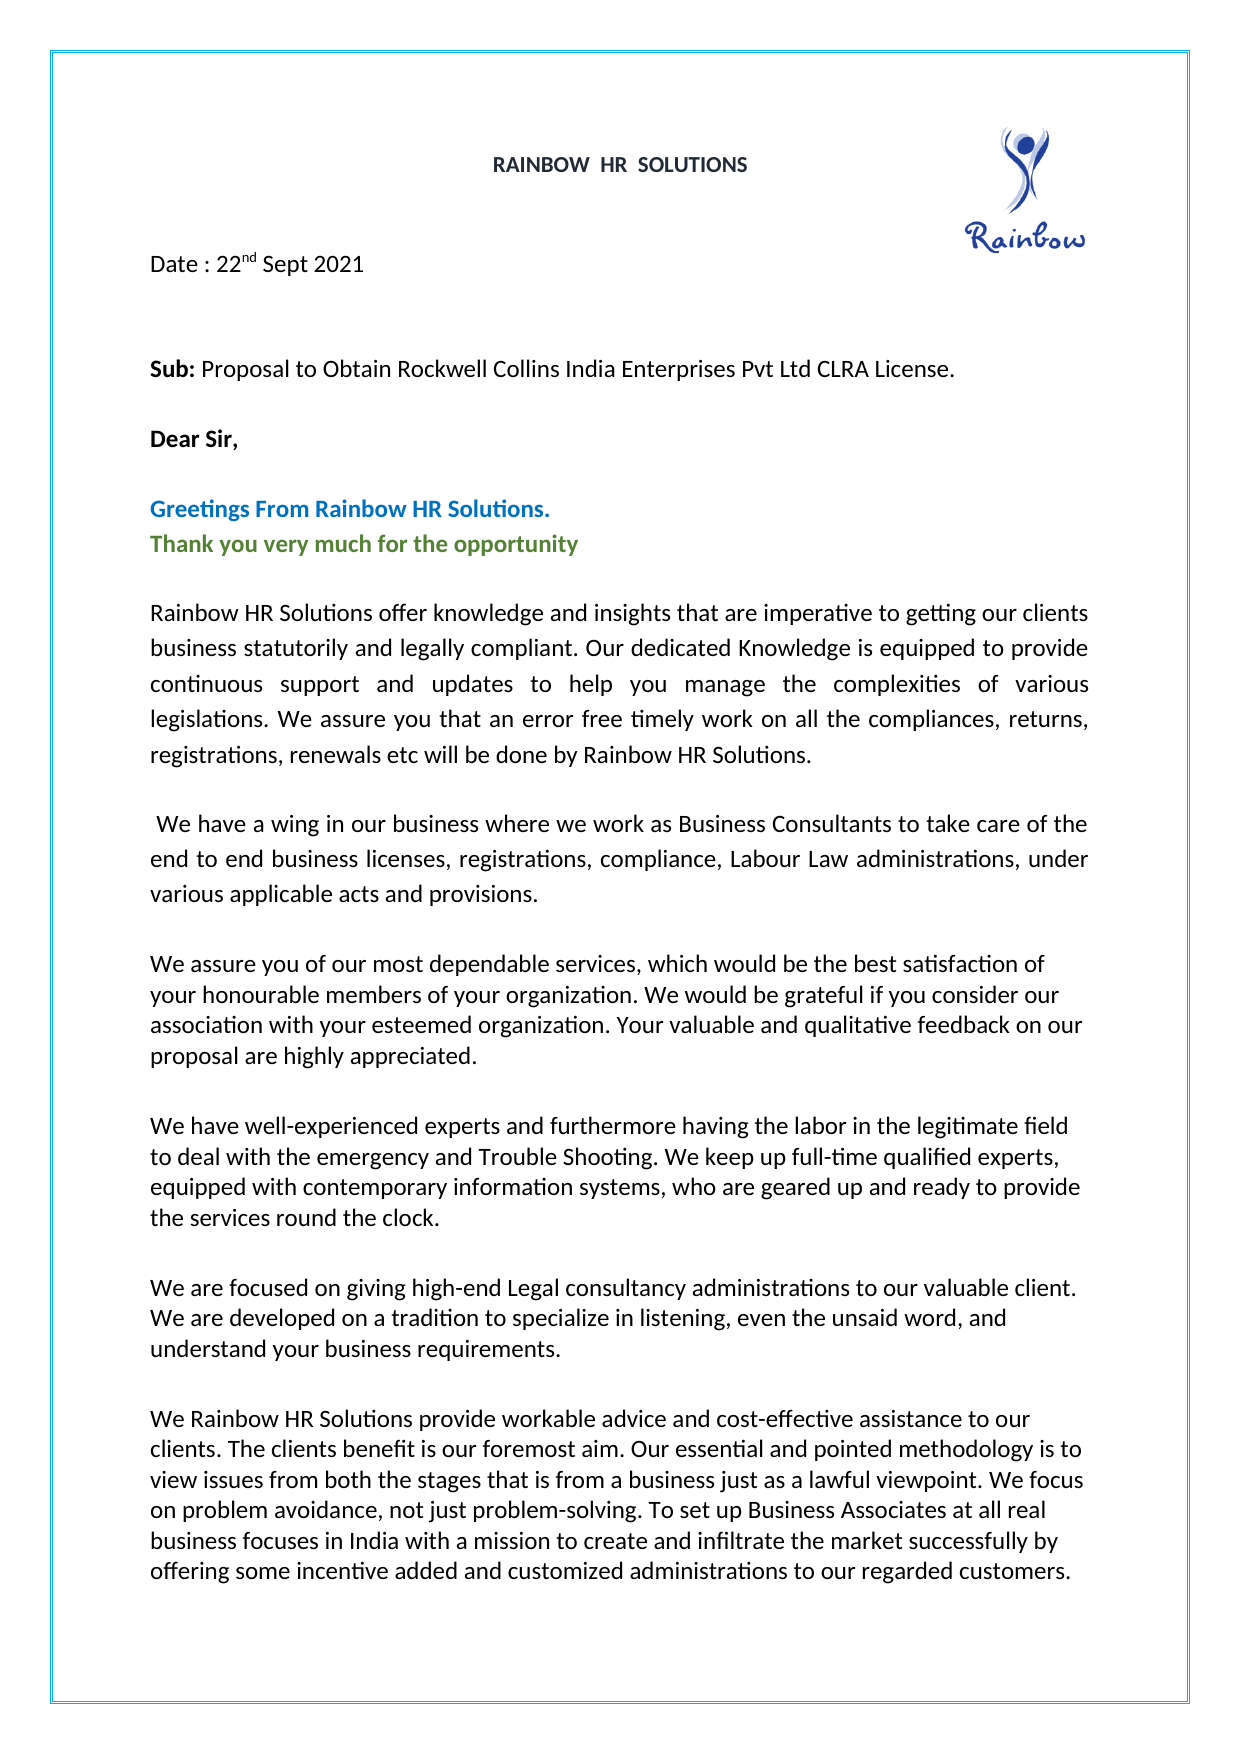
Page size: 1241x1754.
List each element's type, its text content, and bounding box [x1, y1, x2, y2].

text We have a wing in our business where we work as Business Consultants to take care of the end to end business licenses, registrations, compliance, Labour Law administrations, under various applicable acts and provisions. [150, 809, 1090, 909]
text Date : 22nd Sept 2021 [150, 248, 1090, 278]
text Rainbow HR Solutions offer knowledge and insights that are imperative to getting our clients business statutorily and legally compliant. Our dedicated Knowledge is equipped to provide continuous support and updates to help you manage the complexities of various legislations. We assure you that an error free timely work on all the compliances, returns, registrations, renewals etc will be done by Rainbow HR Solutions. [150, 592, 1090, 769]
text RAINBOW HR SOLUTIONS [150, 150, 1090, 178]
text Sub: Proposal to Obtain Rockwell Collins India Enterprises Pvt Ltd CLRA License. [150, 353, 1090, 383]
text Thank you very much for the opportunity [150, 528, 1090, 558]
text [150, 1403, 1090, 1586]
text Dear Sir, [150, 423, 1090, 453]
picture [925, 82, 1126, 284]
text We have well-experienced experts and furthermore having the labor in the legitimate field to deal with the emergency and Trouble Shooting. We keep up full-time qualified experts, equipped with contemporary information systems, who are geared up and ready to provide the services round the clock. [150, 1110, 1090, 1232]
text We assure you of our most dependable services, which would be the best satisfaction of your honourable members of your organization. We would be grateful if you consider our association with your esteemed organization. Your valuable and qualitative feedback on our proposal are highly appreciated. [150, 949, 1090, 1071]
text Greetings From Rainbow HR Solutions. [150, 493, 1090, 523]
text We are focused on giving high-end Legal consultancy administrations to our valuable client. We are developed on a tradition to specialize in listening, even the unsaid word, and understand your business requirements. [150, 1272, 1090, 1363]
